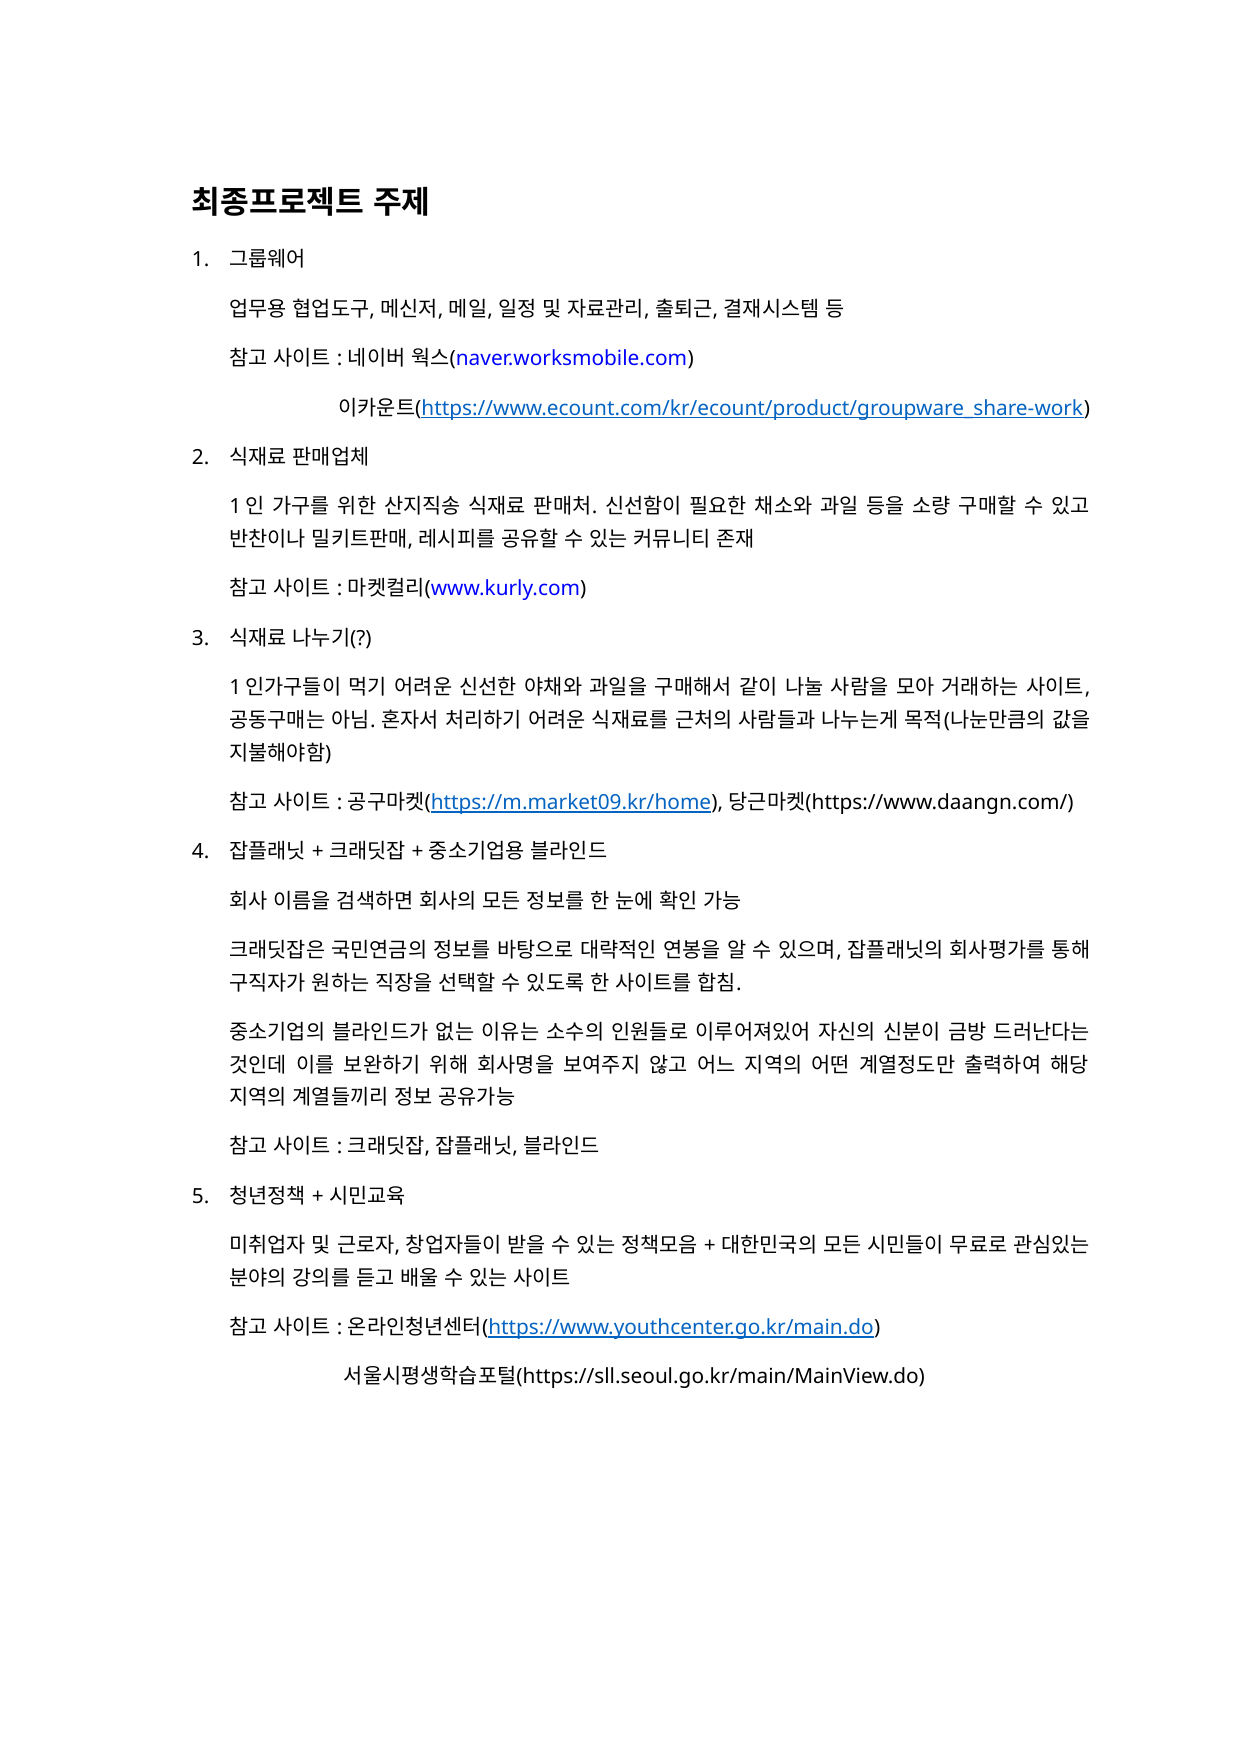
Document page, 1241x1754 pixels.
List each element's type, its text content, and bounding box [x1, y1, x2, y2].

list 참고 사이트 : 네이버 웍스(naver.worksmobile.com) [229, 341, 1090, 372]
list 식재료 판매업체 [192, 440, 1090, 470]
list 청년정책 + 시민교육 [192, 1179, 1090, 1209]
list 그룹웨어 [192, 243, 1090, 273]
list 회사 이름을 검색하면 회사의 모든 정보를 한 눈에 확인 가능 [229, 884, 1090, 914]
text 서울시평생학습포털(https://sll.seoul.go.kr/main/MainView.do) [229, 1360, 1090, 1390]
list 1인 가구를 위한 산지직송 식재료 판매처. 신선함이 필요한 채소와 과일 등을 소량 구매할 수 있고 반찬이나 밀키트판매, 레시피를 공유할 수 있는 커뮤니티 존재 [229, 489, 1090, 552]
list 잡플래닛 + 크래딧잡 + 중소기업용 블라인드 [192, 834, 1090, 865]
list 크래딧잡은 국민연금의 정보를 바탕으로 대략적인 연봉을 알 수 있으며, 잡플래닛의 회사평가를 통해 구직자가 원하는 직장을 선택할 수 있도록 한 사이트를 합침. [229, 933, 1090, 996]
list 1인가구들이 먹기 어려운 신선한 야채와 과일을 구매해서 같이 나눌 사람을 모아 거래하는 사이트, 공동구매는 아님. 혼자서 처리하기 어려운 식재료를 근처의 사람들과 나누는게 목적(나눈만큼의 값을 지불해야함) [229, 670, 1090, 766]
list 참고 사이트 : 공구마켓(https://m.market09.kr/home), 당근마켓(https://www.daangn.com/) [229, 785, 1090, 815]
text 참고 사이트 : 온라인청년센터(https://www.youthcenter.go.kr/main.do) [229, 1310, 1090, 1341]
list 업무용 협업도구, 메신저, 메일, 일정 및 자료관리, 출퇴근, 결재시스템 등 [229, 292, 1090, 322]
list 중소기업의 블라인드가 없는 이유는 소수의 인원들로 이루어져있어 자신의 신분이 금방 드러난다는 것인데 이를 보완하기 위해 회사명을 보여주지 않고 어느 지역의 어떤 계열정도만 출력하여 해당 지역의 계열들끼리 정보 공유가능 [229, 1015, 1090, 1111]
text 미취업자 및 근로자, 창업자들이 받을 수 있는 정책모음 + 대한민국의 모든 시민들이 무료로 관심있는 분야의 강의를 듣고 배울 수 있는 사이트 [229, 1228, 1090, 1291]
list 식재료 나누기(?) [192, 621, 1090, 651]
list 참고 사이트 : 마켓컬리(www.kurly.com) [229, 572, 1090, 602]
list 참고 사이트 : 크래딧잡, 잡플래닛, 블라인드 [229, 1130, 1090, 1160]
text 최종프로젝트 주제 [192, 177, 1090, 222]
list 이카운트(https://www.ecount.com/kr/ecount/product/groupware_share-work) [229, 391, 1090, 421]
